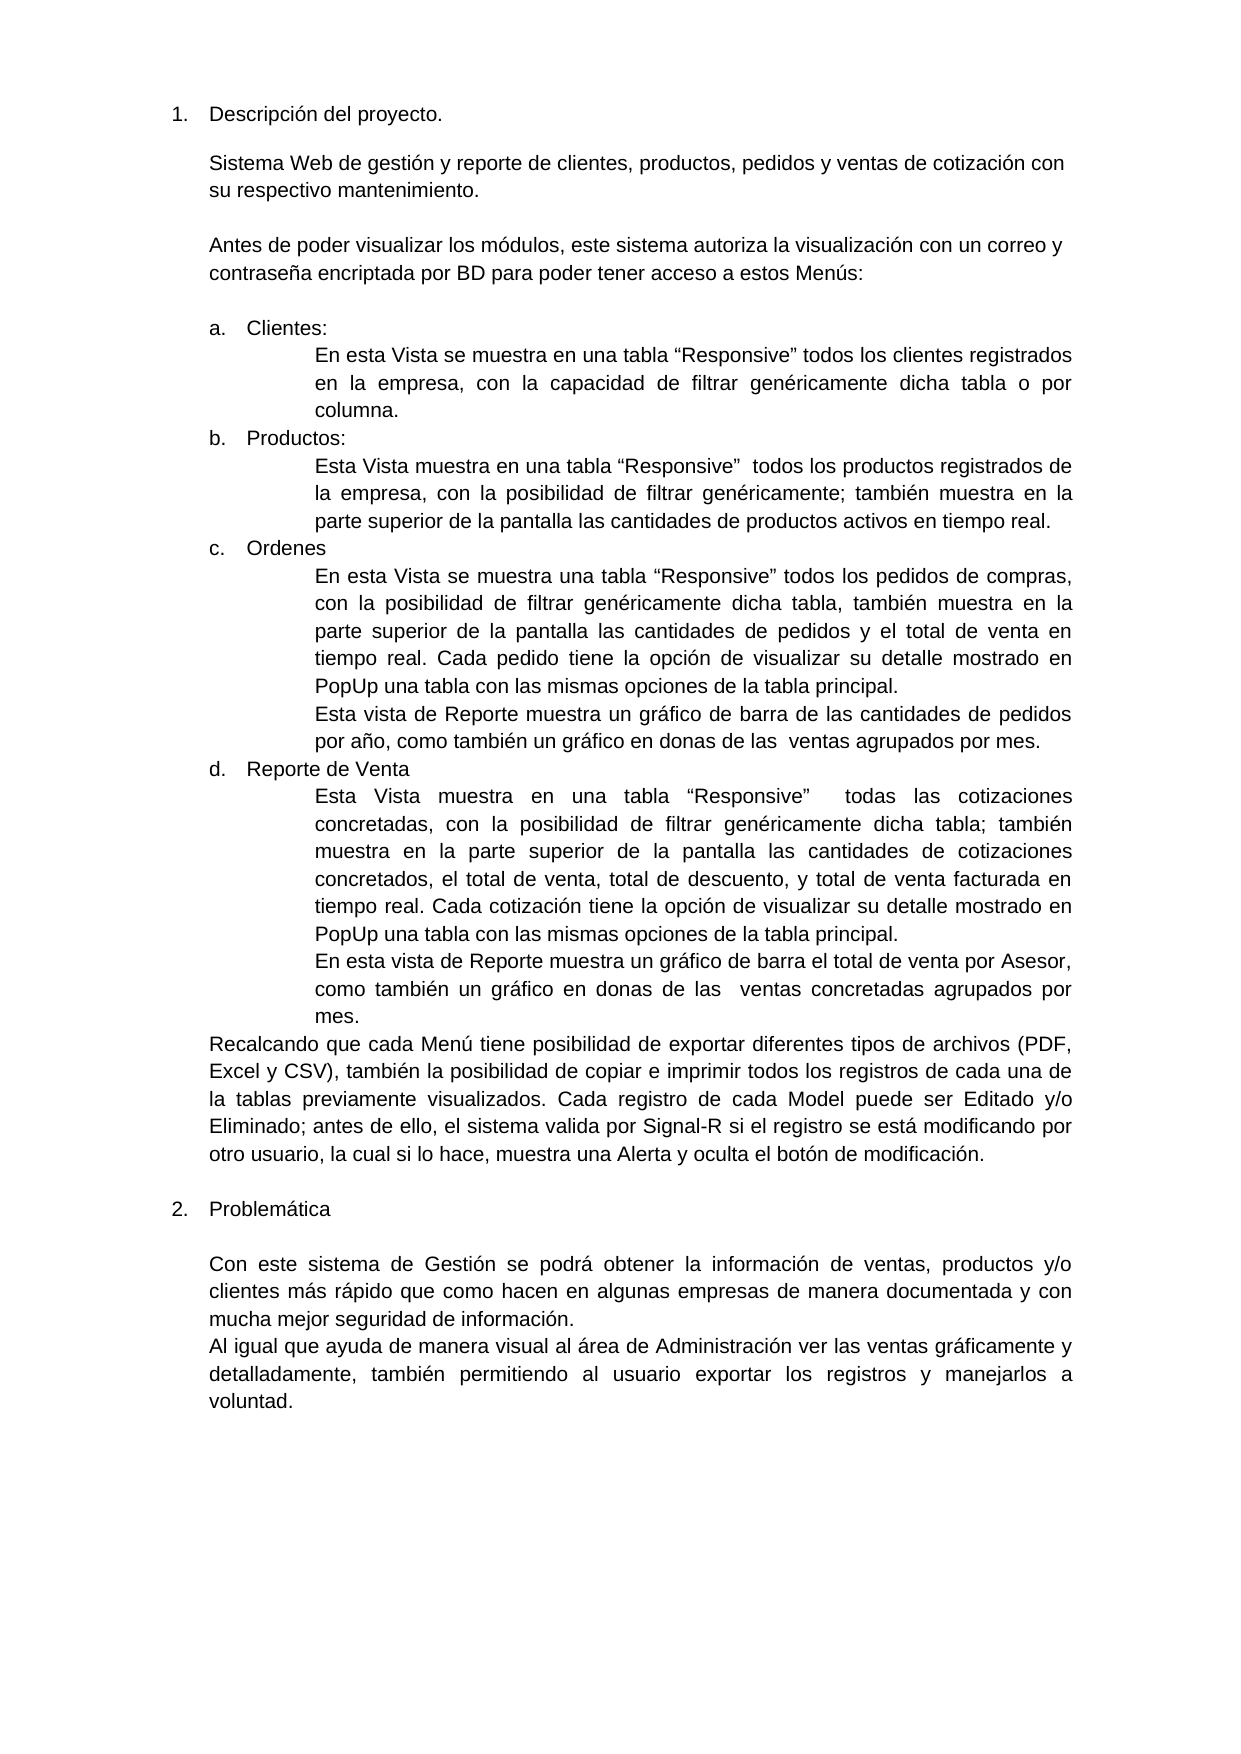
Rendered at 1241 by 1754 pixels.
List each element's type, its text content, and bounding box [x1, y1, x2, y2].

list Clientes: [209, 316, 1073, 340]
text Recalcando que cada Menú tiene posibilidad de exportar diferentes tipos de archivos (PDF, Excel y CSV), también la posibilidad de copiar e imprimir todos los registros de cada una de la tablas previamente visualizados. Cada registro de cada Model puede ser Editado y/o Eliminado; antes de ello, el sistema valida por Signal-R si el registro se está modificando por otro usuario, la cual si lo hace, muestra una Alerta y oculta el botón de modificación. [209, 1032, 1073, 1166]
list Reporte de Venta [209, 756, 1073, 780]
list Con este sistema de Gestión se podrá obtener la información de ventas, productos y/o clientes más rápido que como hacen en algunas empresas de manera documentada y con mucha mejor seguridad de información. [209, 1252, 1073, 1331]
list En esta vista de Reporte muestra un gráfico de barra el total de venta por Asesor, como también un gráfico en donas de las ventas concretadas agrupados por mes. [314, 949, 1073, 1028]
list Problemática [171, 1197, 1073, 1221]
list Esta Vista muestra en una tabla “Responsive” todos los productos registrados de la empresa, con la posibilidad de filtrar genéricamente; también muestra en la parte superior de la pantalla las cantidades de productos activos en tiempo real. [314, 453, 1073, 532]
list Descripción del proyecto. [171, 102, 1073, 126]
list Sistema Web de gestión y reporte de clientes, productos, pedidos y ventas de cotización con su respectivo mantenimiento. [209, 150, 1073, 202]
list Antes de poder visualizar los módulos, este sistema autoriza la visualización con un correo y contraseña encriptada por BD para poder tener acceso a estos Menús: [209, 233, 1073, 284]
list Ordenes [209, 536, 1073, 560]
list Productos: [209, 426, 1073, 450]
list Esta Vista muestra en una tabla “Responsive” todas las cotizaciones concretadas, con la posibilidad de filtrar genéricamente dicha tabla; también muestra en la parte superior de la pantalla las cantidades de cotizaciones concretados, el total de venta, total de descuento, y total de venta facturada en tiempo real. Cada cotización tiene la opción de visualizar su detalle mostrado en PopUp una tabla con las mismas opciones de la tabla principal. [314, 784, 1073, 946]
list Al igual que ayuda de manera visual al área de Administración ver las ventas gráficamente y detalladamente, también permitiendo al usuario exportar los registros y manejarlos a voluntad. [209, 1334, 1073, 1413]
list Esta vista de Reporte muestra un gráfico de barra de las cantidades de pedidos por año, como también un gráfico en donas de las ventas agrupados por mes. [314, 701, 1073, 753]
list En esta Vista se muestra una tabla “Responsive” todos los pedidos de compras, con la posibilidad de filtrar genéricamente dicha tabla, también muestra en la parte superior de la pantalla las cantidades de pedidos y el total de venta en tiempo real. Cada pedido tiene la opción de visualizar su detalle mostrado en PopUp una tabla con las mismas opciones de la tabla principal. [314, 564, 1073, 698]
list En esta Vista se muestra en una tabla “Responsive” todos los clientes registrados en la empresa, con la capacidad de filtrar genéricamente dicha tabla o por columna. [314, 343, 1073, 422]
